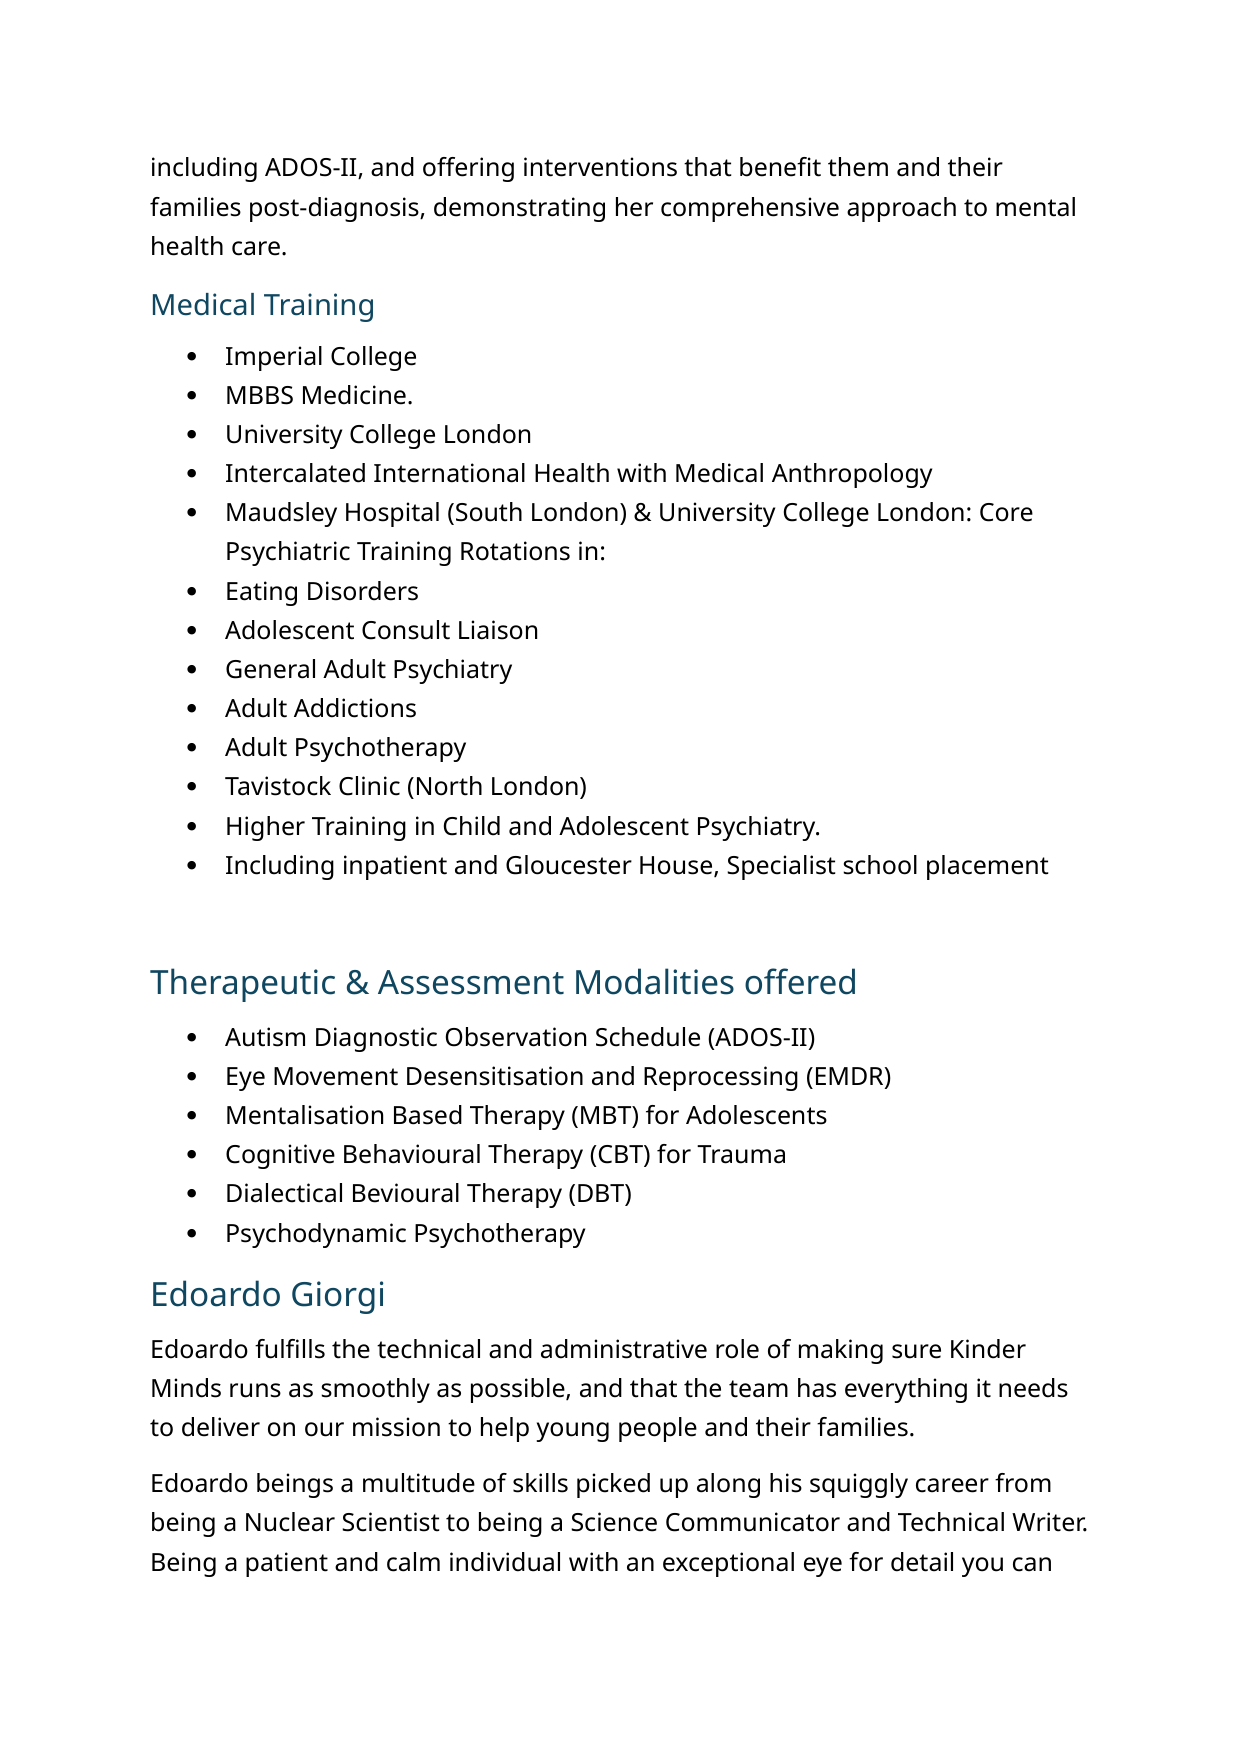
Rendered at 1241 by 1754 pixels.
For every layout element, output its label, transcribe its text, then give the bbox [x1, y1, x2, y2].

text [150, 150, 1090, 262]
list Including inpatient and Gloucester House, Specialist school placement [187, 847, 1090, 881]
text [150, 1466, 1090, 1578]
list Psychodynamic Psychotherapy [187, 1215, 1090, 1249]
list Eating Disorders [187, 573, 1090, 607]
list Adult Addictions [187, 691, 1090, 725]
list General Adult Psychiatry [187, 651, 1090, 686]
text Edoardo fulfills the technical and administrative role of making sure Kinder Minds runs as smoothly as possible, and that the team has everything it needs to deliver on our mission to help young people and their families. [150, 1332, 1090, 1444]
list Intercalated International Health with Medical Anthropology [187, 456, 1090, 490]
list Cognitive Behavioural Therapy (CBT) for Trauma [187, 1137, 1090, 1171]
list Adult Psychotherapy [187, 730, 1090, 764]
list Adolescent Consult Liaison [187, 612, 1090, 646]
list Maudsley Hospital (South London) & University College London: Core Psychiatric Training Rotations in: [187, 495, 1090, 568]
list University College London [187, 416, 1090, 451]
list Autism Diagnostic Observation Schedule (ADOS-II) [187, 1019, 1090, 1053]
subtitle Edoardo Giorgi [150, 1271, 1090, 1317]
subtitle Medical Training [150, 284, 1090, 324]
list Eye Movement Desensitisation and Reprocessing (EMDR) [187, 1059, 1090, 1093]
list Dialectical Bevioural Therapy (DBT) [187, 1176, 1090, 1210]
list Mentalisation Based Therapy (MBT) for Adolescents [187, 1098, 1090, 1132]
subtitle Therapeutic & Assessment Modalities offered [150, 959, 1090, 1004]
list MBBS Medicine. [187, 377, 1090, 411]
list Higher Training in Child and Adolescent Psychiatry. [187, 808, 1090, 842]
list Imperial College [187, 338, 1090, 372]
list Tavistock Clinic (North London) [187, 769, 1090, 803]
